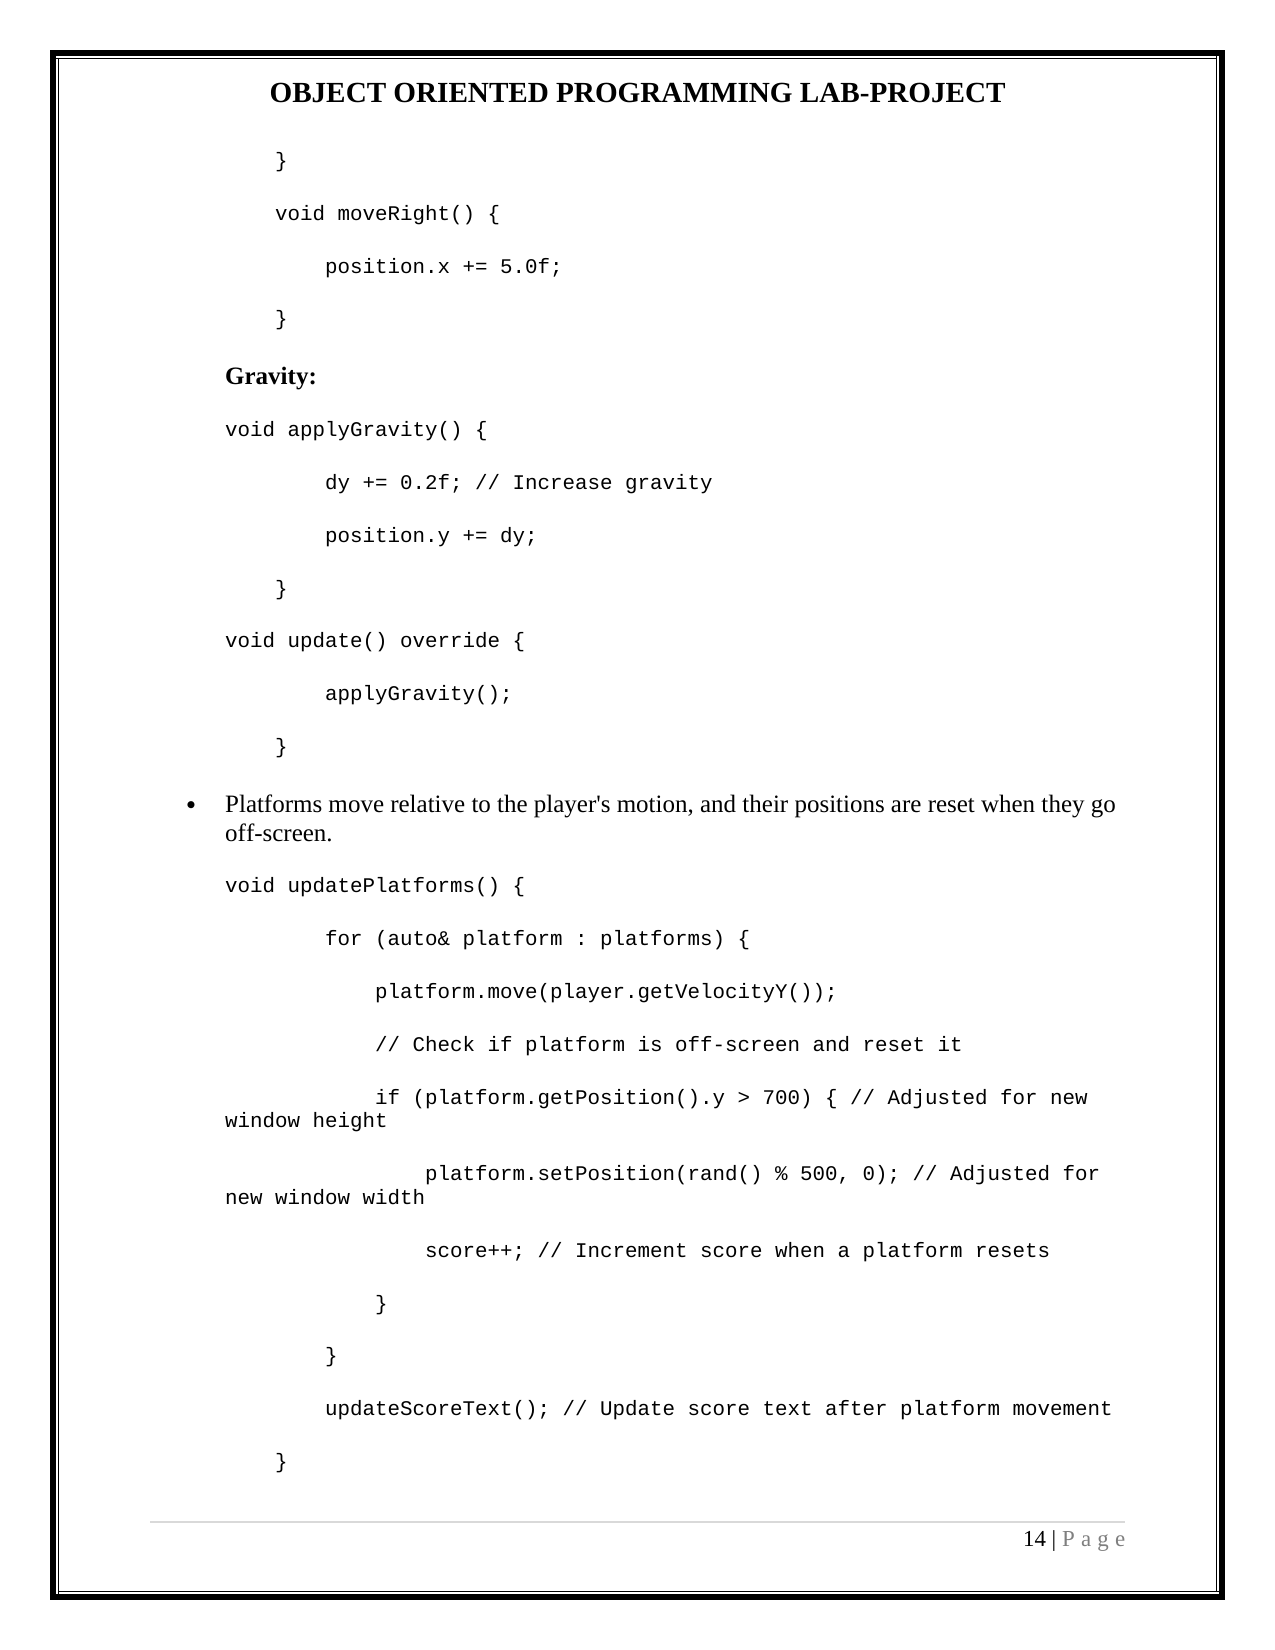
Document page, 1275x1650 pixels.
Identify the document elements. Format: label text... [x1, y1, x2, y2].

text score++; // Increment score when a platform resets [225, 1240, 1125, 1263]
text } [225, 736, 1125, 760]
text updateScoreText(); // Update score text after platform movement [225, 1398, 1125, 1422]
text position.x += 5.0f; [225, 256, 1125, 279]
text } [225, 150, 1125, 174]
text void update() override { [225, 630, 1125, 654]
text Gravity: [225, 361, 1125, 390]
text } [225, 1292, 1125, 1316]
text for (auto& platform : platforms) { [225, 928, 1125, 952]
text position.y += dy; [225, 525, 1125, 548]
text } [225, 578, 1125, 601]
text } [225, 1451, 1125, 1474]
text } [225, 308, 1125, 332]
text void applyGravity() { [225, 419, 1125, 443]
text // Check if platform is off-screen and reset it [225, 1034, 1125, 1058]
text void moveRight() { [225, 203, 1125, 226]
list Platforms move relative to the player's motion, and their positions are reset when they go off-screen. [187, 789, 1125, 846]
text void updatePlatforms() { [225, 876, 1125, 899]
text dy += 0.2f; // Increase gravity [225, 472, 1125, 496]
text platform.move(player.getVelocityY()); [225, 981, 1125, 1005]
text applyGravity(); [225, 683, 1125, 707]
text } [225, 1345, 1125, 1369]
text if (platform.getPosition().y > 700) { // Adjusted for new window height [225, 1087, 1125, 1134]
text platform.setPosition(rand() % 500, 0); // Adjusted for new window width [225, 1163, 1125, 1211]
